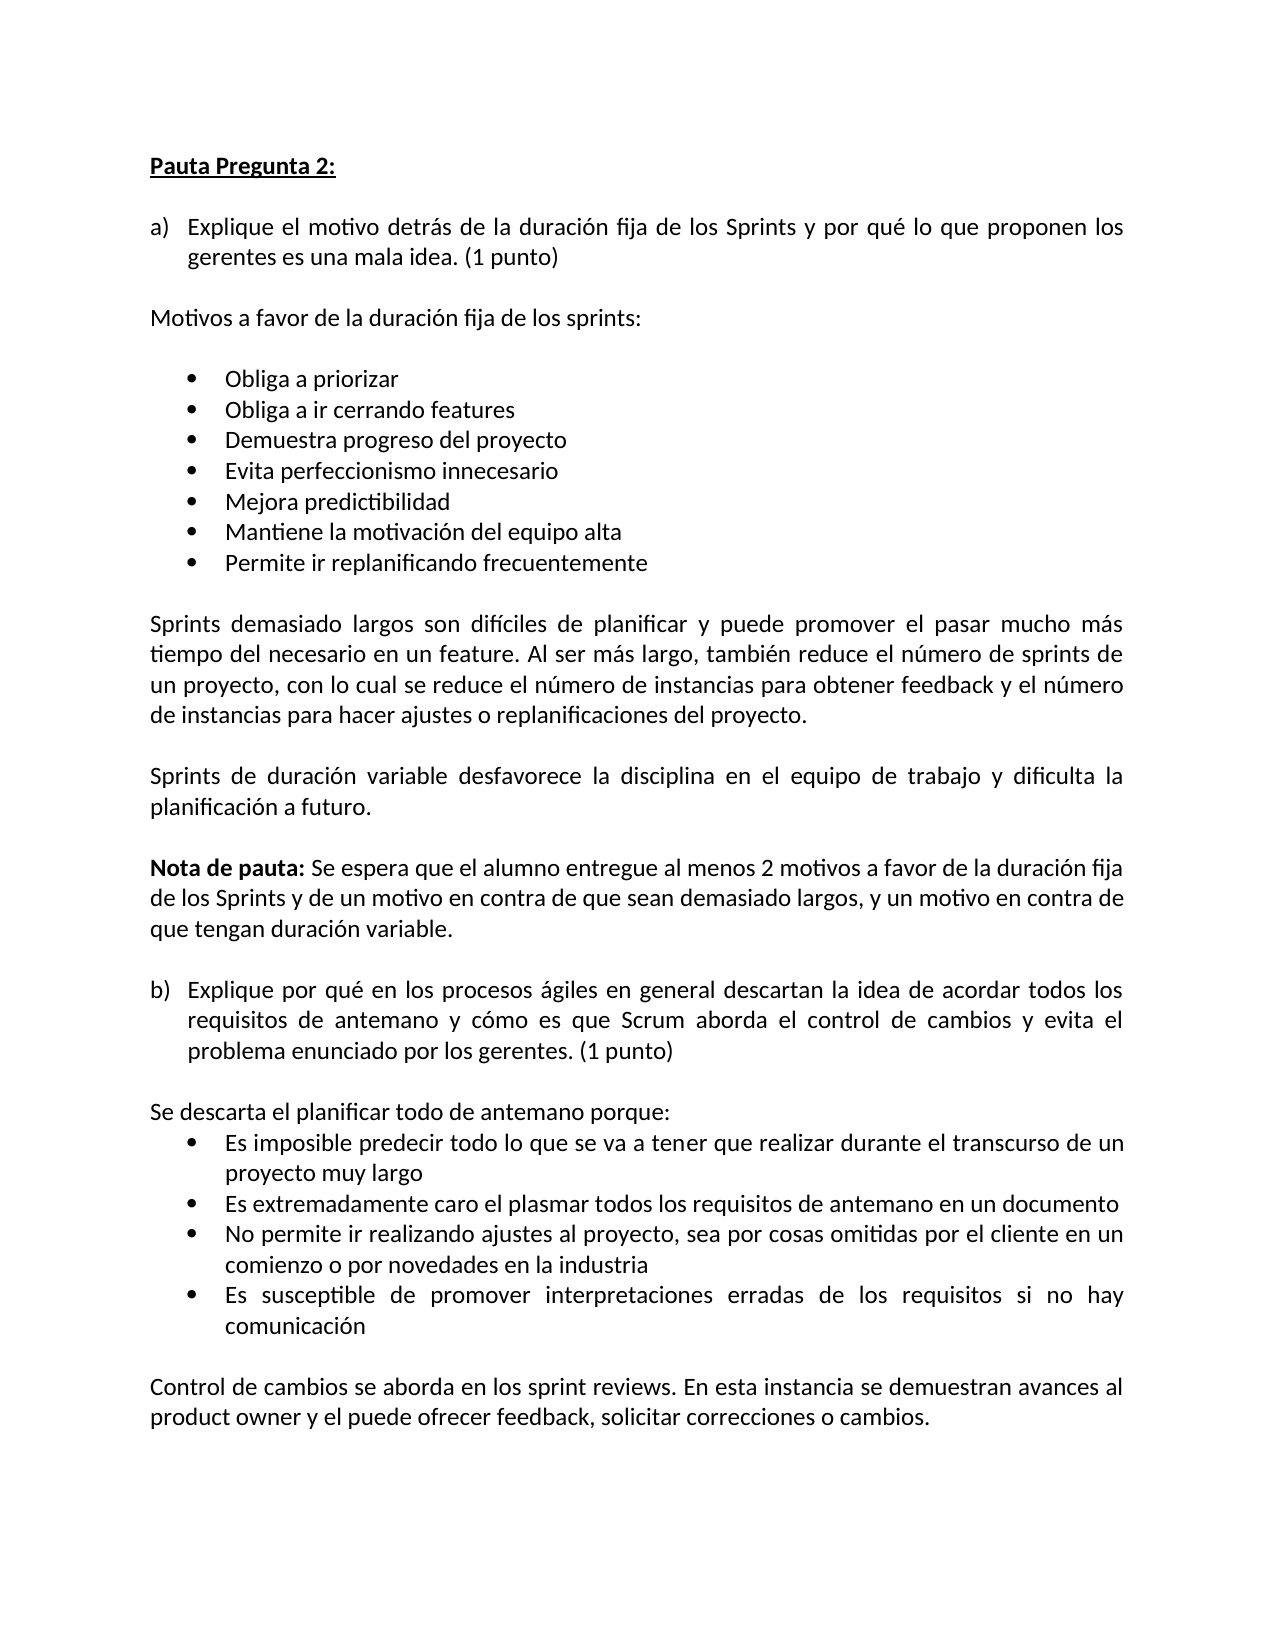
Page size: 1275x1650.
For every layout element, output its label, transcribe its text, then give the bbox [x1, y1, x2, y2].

list Explique el motivo detrás de la duración fija de los Sprints y por qué lo que proponen los gerentes es una mala idea. (1 punto) [150, 211, 1125, 272]
list Es extremadamente caro el plasmar todos los requisitos de antemano en un documento [187, 1188, 1125, 1218]
list Mejora predictibilidad [187, 486, 1125, 516]
list Permite ir replanificando frecuentemente [187, 547, 1125, 577]
text Sprints de duración variable desfavorece la disciplina en el equipo de trabajo y dificulta la planificación a futuro. [150, 760, 1125, 821]
list Mantiene la motivación del equipo alta [187, 516, 1125, 547]
text Sprints demasiado largos son difíciles de planificar y puede promover el pasar mucho más tiempo del necesario en un feature. Al ser más largo, también reduce el número de sprints de un proyecto, con lo cual se reduce el número de instancias para obtener feedback y el número de instancias para hacer ajustes o replanificaciones del proyecto. [150, 608, 1125, 730]
text Motivos a favor de la duración fija de los sprints: [150, 303, 1125, 333]
list Obliga a priorizar [187, 364, 1125, 394]
list Evita perfeccionismo innecesario [187, 455, 1125, 486]
text Control de cambios se aborda en los sprint reviews. En esta instancia se demuestran avances al product owner y el puede ofrecer feedback, solicitar correcciones o cambios. [150, 1371, 1125, 1432]
list Es imposible predecir todo lo que se va a tener que realizar durante el transcurso de un proyecto muy largo [187, 1127, 1125, 1188]
list Es susceptible de promover interpretaciones erradas de los requisitos si no hay comunicación [187, 1279, 1125, 1340]
list Explique por qué en los procesos ágiles en general descartan la idea de acordar todos los requisitos de antemano y cómo es que Scrum aborda el control de cambios y evita el problema enunciado por los gerentes. (1 punto) [150, 974, 1125, 1066]
text Se descarta el planificar todo de antemano porque: [150, 1096, 1125, 1127]
list Obliga a ir cerrando features [187, 394, 1125, 425]
text Nota de pauta: Se espera que el alumno entregue al menos 2 motivos a favor de la duración fija de los Sprints y de un motivo en contra de que sean demasiado largos, y un motivo en contra de que tengan duración variable. [150, 852, 1125, 943]
list Demuestra progreso del proyecto [187, 425, 1125, 455]
list No permite ir realizando ajustes al proyecto, sea por cosas omitidas por el cliente en un comienzo o por novedades en la industria [187, 1218, 1125, 1279]
text Pauta Pregunta 2: [150, 150, 1125, 181]
